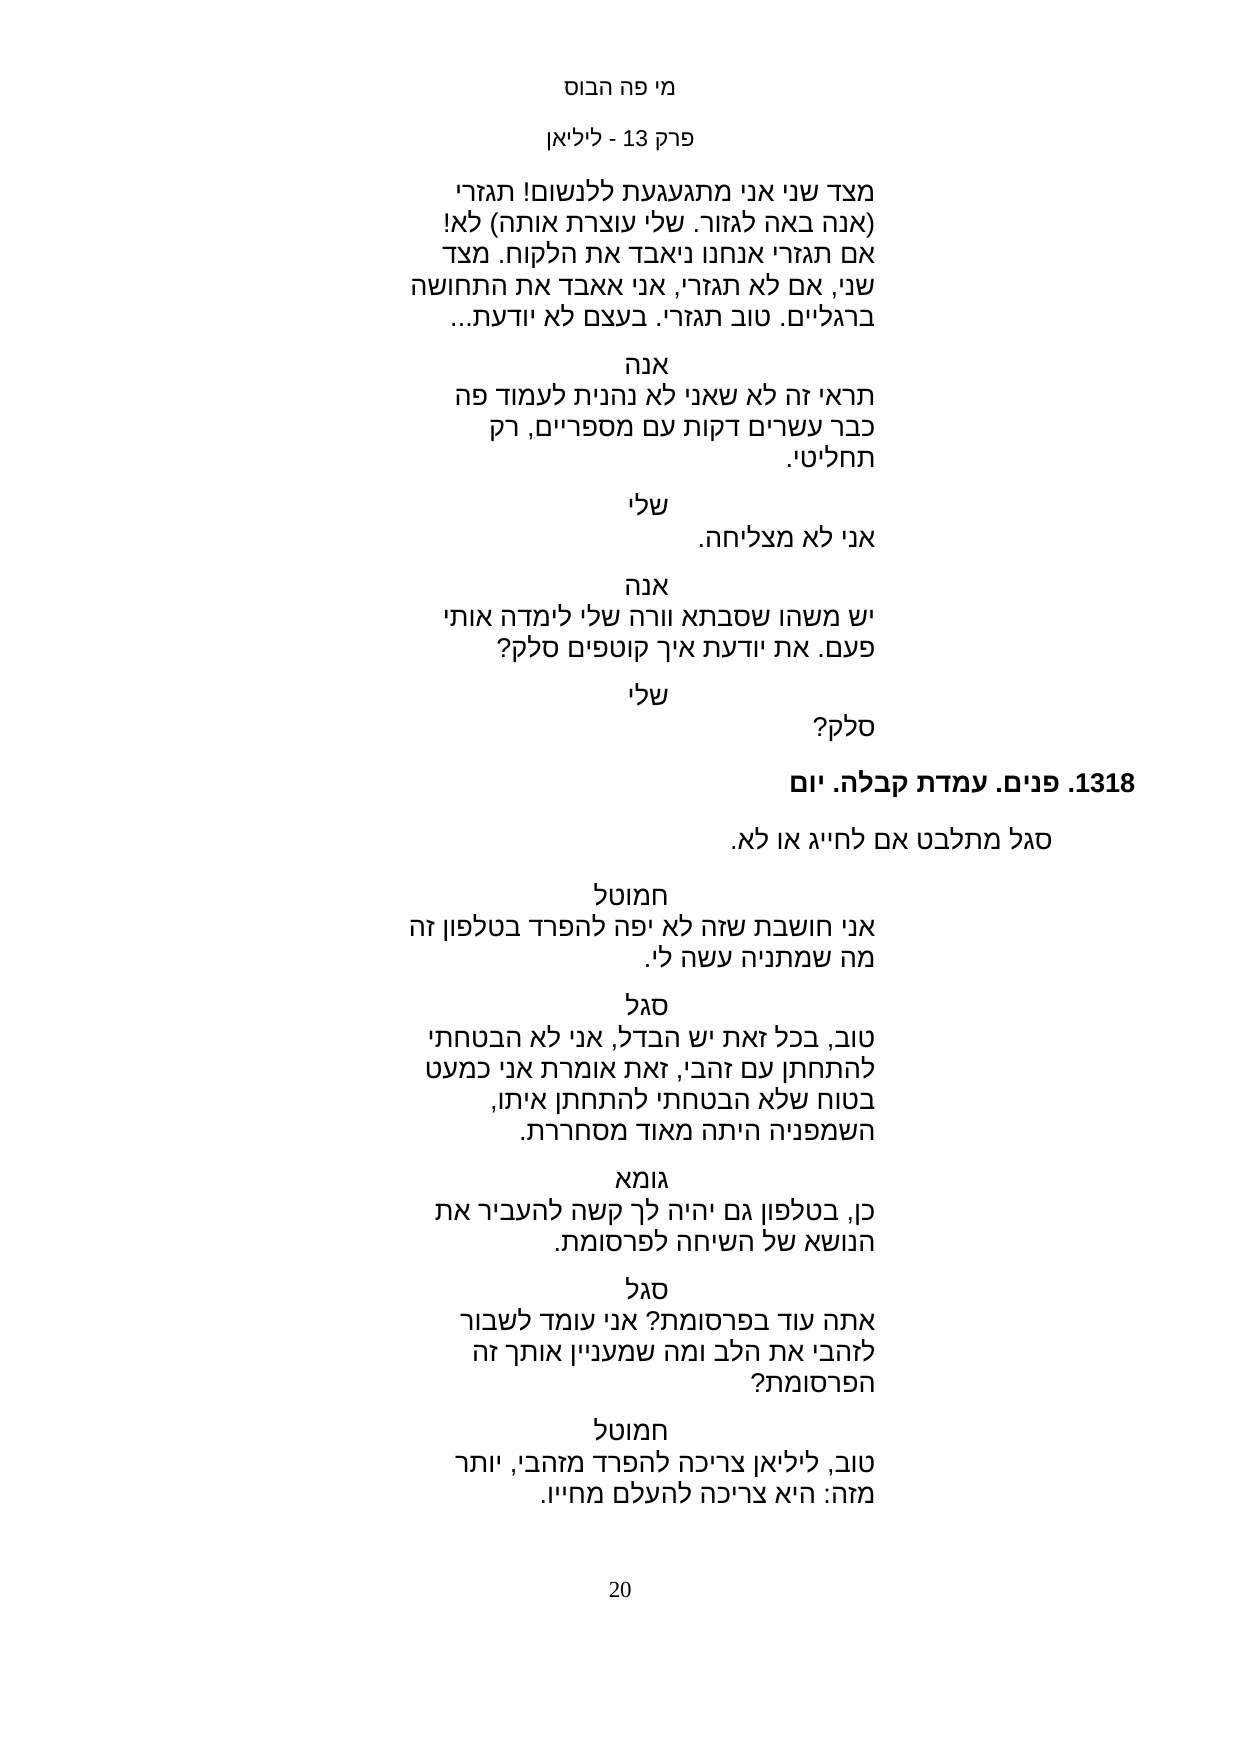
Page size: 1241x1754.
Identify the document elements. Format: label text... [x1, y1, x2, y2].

subtitle 1318. פנים. עמדת קבלה. יום [187, 767, 1135, 799]
text יש משהו שסבתא וורה שלי לימדה אותי פעם. את יודעת איך קוטפים סלק? [406, 601, 876, 663]
text תראי זה לא שאני לא נהנית לעמוד פה כבר עשרים דקות עם מספריים, רק תחליטי. [406, 380, 876, 474]
text שלי [412, 680, 669, 711]
text גומא [412, 1163, 669, 1194]
text סגל [412, 990, 669, 1022]
text שלי [412, 490, 669, 522]
text סגל מתלבט אם לחייג או לא. [187, 824, 1053, 855]
text חמוטל [412, 1415, 669, 1447]
text אנה [412, 569, 669, 601]
text טוב, בכל זאת יש הבדל, אני לא הבטחתי להתחתן עם זהבי, זאת אומרת אני כמעט בטוח שלא הבטחתי להתחתן איתו, השמפניה היתה מאוד מסחררת. [406, 1022, 876, 1147]
text סגל [412, 1274, 669, 1305]
text כן, בטלפון גם יהיה לך קשה להעביר את הנושא של השיחה לפרסומת. [406, 1194, 876, 1257]
text סלק? [406, 711, 876, 742]
text אני חושבת שזה לא יפה להפרד בטלפון זה מה שמתניה עשה לי. [406, 911, 876, 974]
text חמוטל [412, 880, 669, 911]
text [406, 176, 876, 332]
text אני לא מצליחה. [406, 522, 876, 553]
text אתה עוד בפרסומת? אני עומד לשבור לזהבי את הלב ומה שמעניין אותך זה הפרסומת? [406, 1305, 876, 1399]
text אנה [412, 349, 669, 380]
text טוב, ליליאן צריכה להפרד מזהבי, יותר מזה: היא צריכה להעלם מחייו. [406, 1447, 876, 1509]
